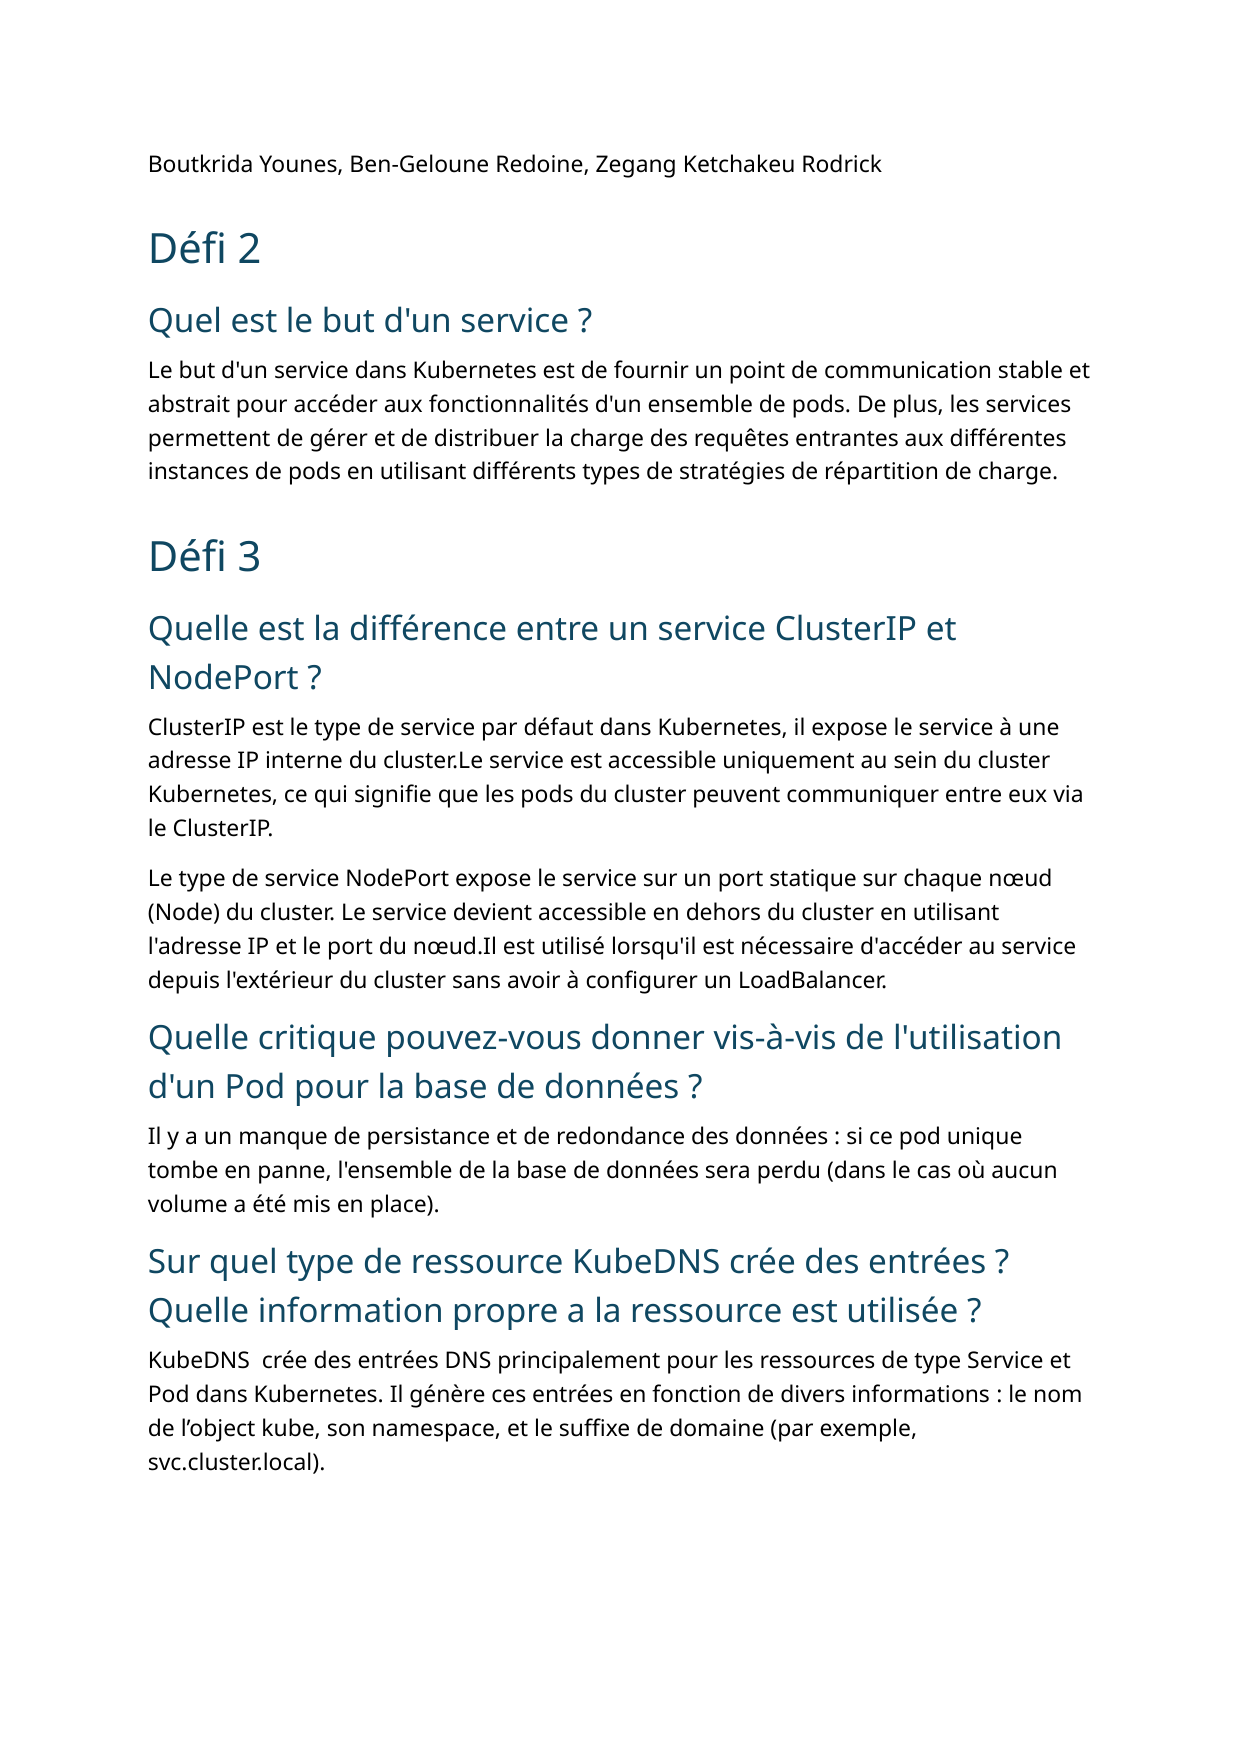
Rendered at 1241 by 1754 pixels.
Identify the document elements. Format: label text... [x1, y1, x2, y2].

text Le type de service NodePort expose le service sur un port statique sur chaque nœud (Node) du cluster. Le service devient accessible en dehors du cluster en utilisant l'adresse IP et le port du nœud.Il est utilisé lorsqu'il est nécessaire d'accéder au service depuis l'extérieur du cluster sans avoir à configurer un LoadBalancer. [148, 862, 1093, 995]
subtitle Quel est le but d'un service ? [148, 297, 1093, 342]
text Il y a un manque de persistance et de redondance des données : si ce pod unique tombe en panne, l'ensemble de la base de données sera perdu (dans le cas où aucun volume a été mis en place). [148, 1120, 1093, 1219]
text ClusterIP est le type de service par défaut dans Kubernetes, il expose le service à une adresse IP interne du cluster.Le service est accessible uniquement au sein du cluster Kubernetes, ce qui signifie que les pods du cluster peuvent communiquer entre eux via le ClusterIP. [148, 711, 1093, 843]
text KubeDNS crée des entrées DNS principalement pour les ressources de type Service et Pod dans Kubernetes. Il génère ces entrées en fonction de divers informations : le nom de l’object kube, son namespace, et le suffixe de domaine (par exemple, svc.cluster.local). [148, 1344, 1093, 1477]
text Le but d'un service dans Kubernetes est de fournir un point de communication stable et abstrait pour accéder aux fonctionnalités d'un ensemble de pods. De plus, les services permettent de gérer et de distribuer la charge des requêtes entrantes aux différentes instances de pods en utilisant différents types de stratégies de répartition de charge. [148, 354, 1093, 487]
subtitle Quelle critique pouvez-vous donner vis-à-vis de l'utilisation d'un Pod pour la base de données ? [148, 1014, 1093, 1108]
subtitle Défi 3 [148, 527, 1093, 583]
text Boutkrida Younes, Ben-Geloune Redoine, Zegang Ketchakeu Rodrick [148, 148, 1093, 179]
subtitle Sur quel type de ressource KubeDNS crée des entrées ? Quelle information propre a la ressource est utilisée ? [148, 1238, 1093, 1333]
subtitle Quelle est la différence entre un service ClusterIP et NodePort ? [148, 604, 1093, 699]
subtitle Défi 2 [148, 219, 1093, 276]
